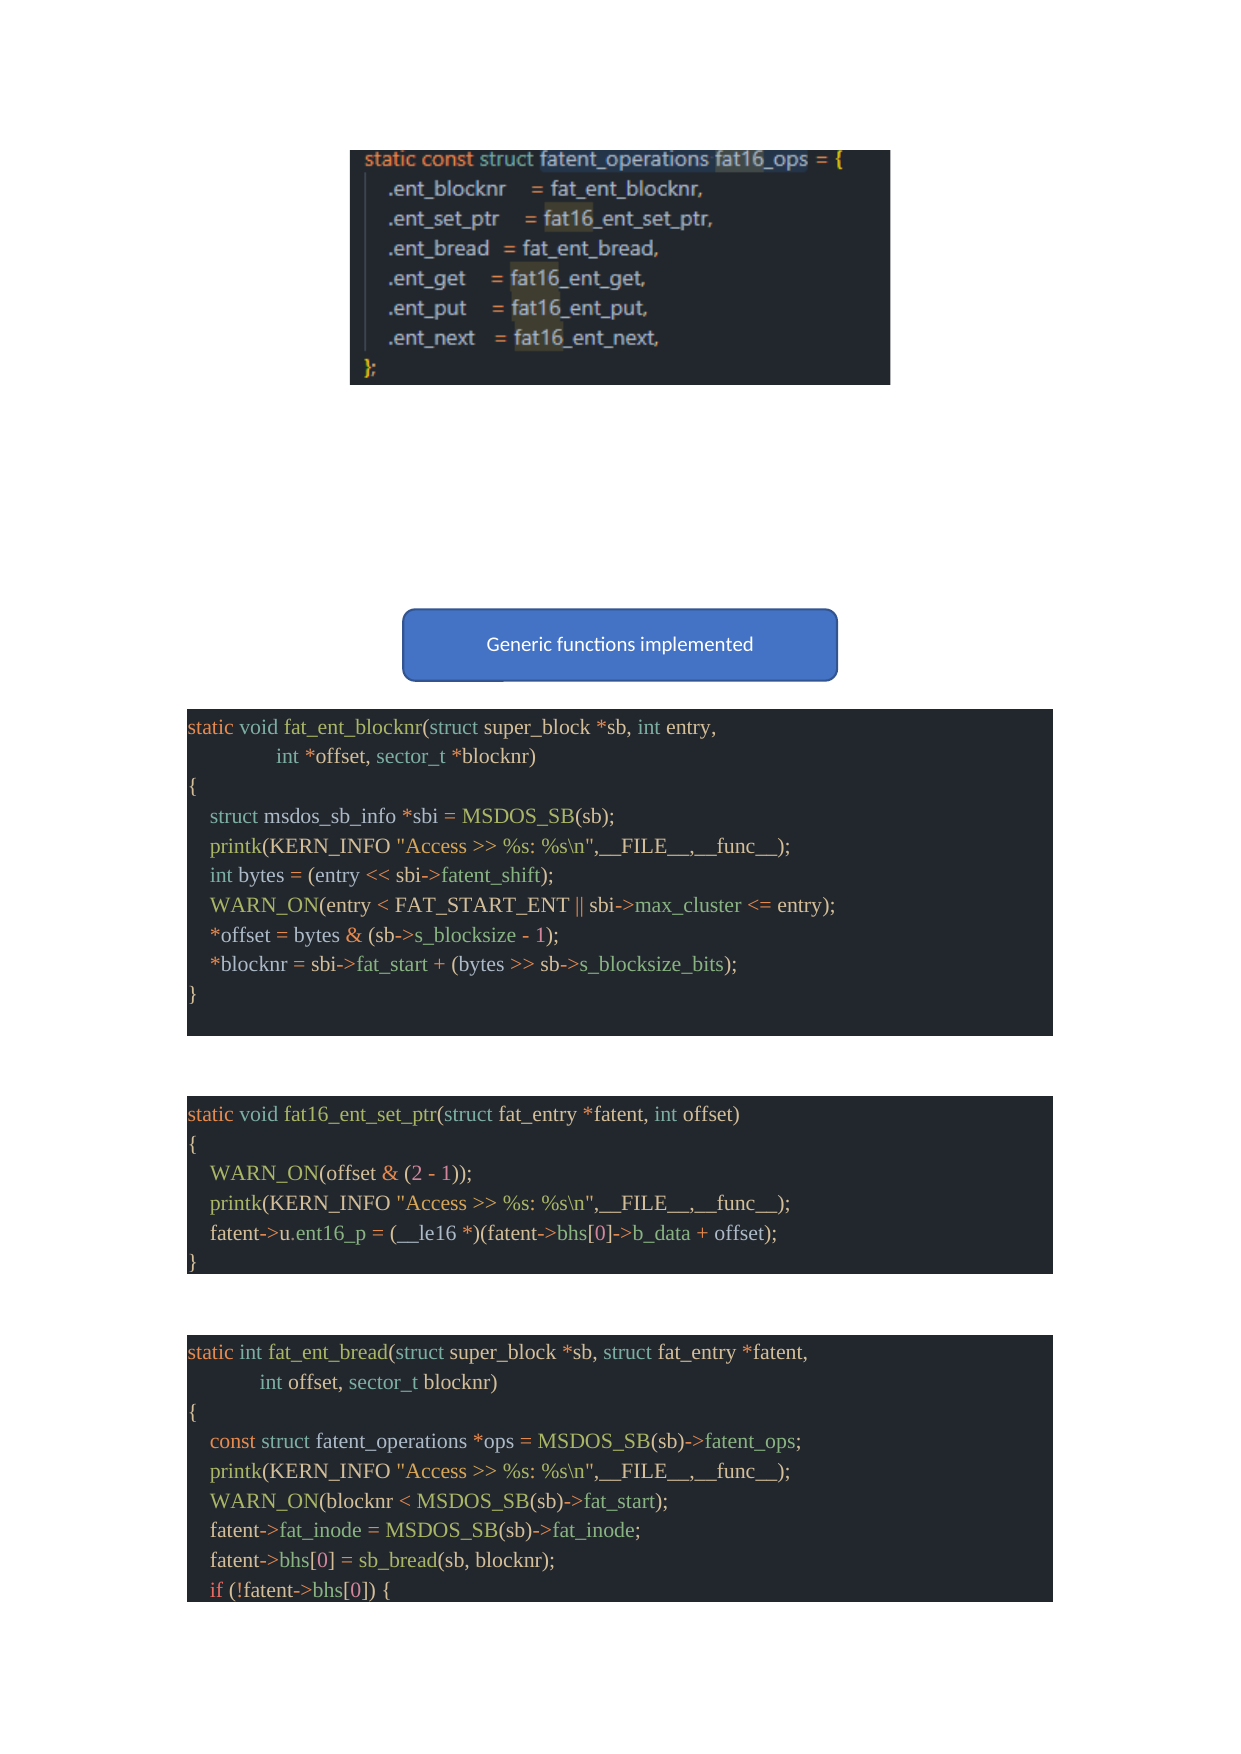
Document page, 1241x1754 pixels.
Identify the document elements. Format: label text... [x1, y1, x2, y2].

text WARN_ON(offset & (2 - 1)); [187, 1156, 1053, 1185]
text } [187, 1245, 1053, 1274]
text fatent->fat_inode = MSDOS_SB(sb)->fat_inode; [187, 1513, 1053, 1543]
text WARN_ON(blocknr < MSDOS_SB(sb)->fat_start); [187, 1483, 1053, 1513]
text fatent->bhs[0] = sb_bread(sb, blocknr); [187, 1543, 1053, 1572]
text const struct fatent_operations *ops = MSDOS_SB(sb)->fatent_ops; [187, 1424, 1053, 1454]
text *blocknr = sbi->fat_start + (bytes >> sb->s_blocksize_bits); [187, 947, 1053, 977]
text static void fat_ent_blocknr(struct super_block *sb, int entry, [187, 709, 1053, 739]
text int bytes = (entry << sbi->fatent_shift); [187, 858, 1053, 887]
text printk(KERN_INFO "Access >> %s: %s\n",__FILE__,__func__); [187, 828, 1053, 858]
text static void fat16_ent_set_ptr(struct fat_entry *fatent, int offset) [187, 1096, 1053, 1126]
text if (!fatent->bhs[0]) { [187, 1572, 1053, 1602]
text { [187, 1394, 1053, 1424]
text { [187, 769, 1053, 798]
text int *offset, sector_t *blocknr) [187, 739, 1053, 769]
picture [349, 150, 891, 385]
text static int fat_ent_bread(struct super_block *sb, struct fat_entry *fatent, [187, 1335, 1053, 1364]
text struct msdos_sb_info *sbi = MSDOS_SB(sb); [187, 798, 1053, 828]
text } [187, 977, 1053, 1006]
text fatent->u.ent16_p = (__le16 *)(fatent->bhs[0]->b_data + offset); [187, 1215, 1053, 1245]
text printk(KERN_INFO "Access >> %s: %s\n",__FILE__,__func__); [187, 1185, 1053, 1215]
text printk(KERN_INFO "Access >> %s: %s\n",__FILE__,__func__); [187, 1454, 1053, 1483]
text int offset, sector_t blocknr) [187, 1364, 1053, 1394]
text *offset = bytes & (sb->s_blocksize - 1); [187, 917, 1053, 947]
text WARN_ON(entry < FAT_START_ENT || sbi->max_cluster <= entry); [187, 887, 1053, 917]
text { [187, 1126, 1053, 1156]
